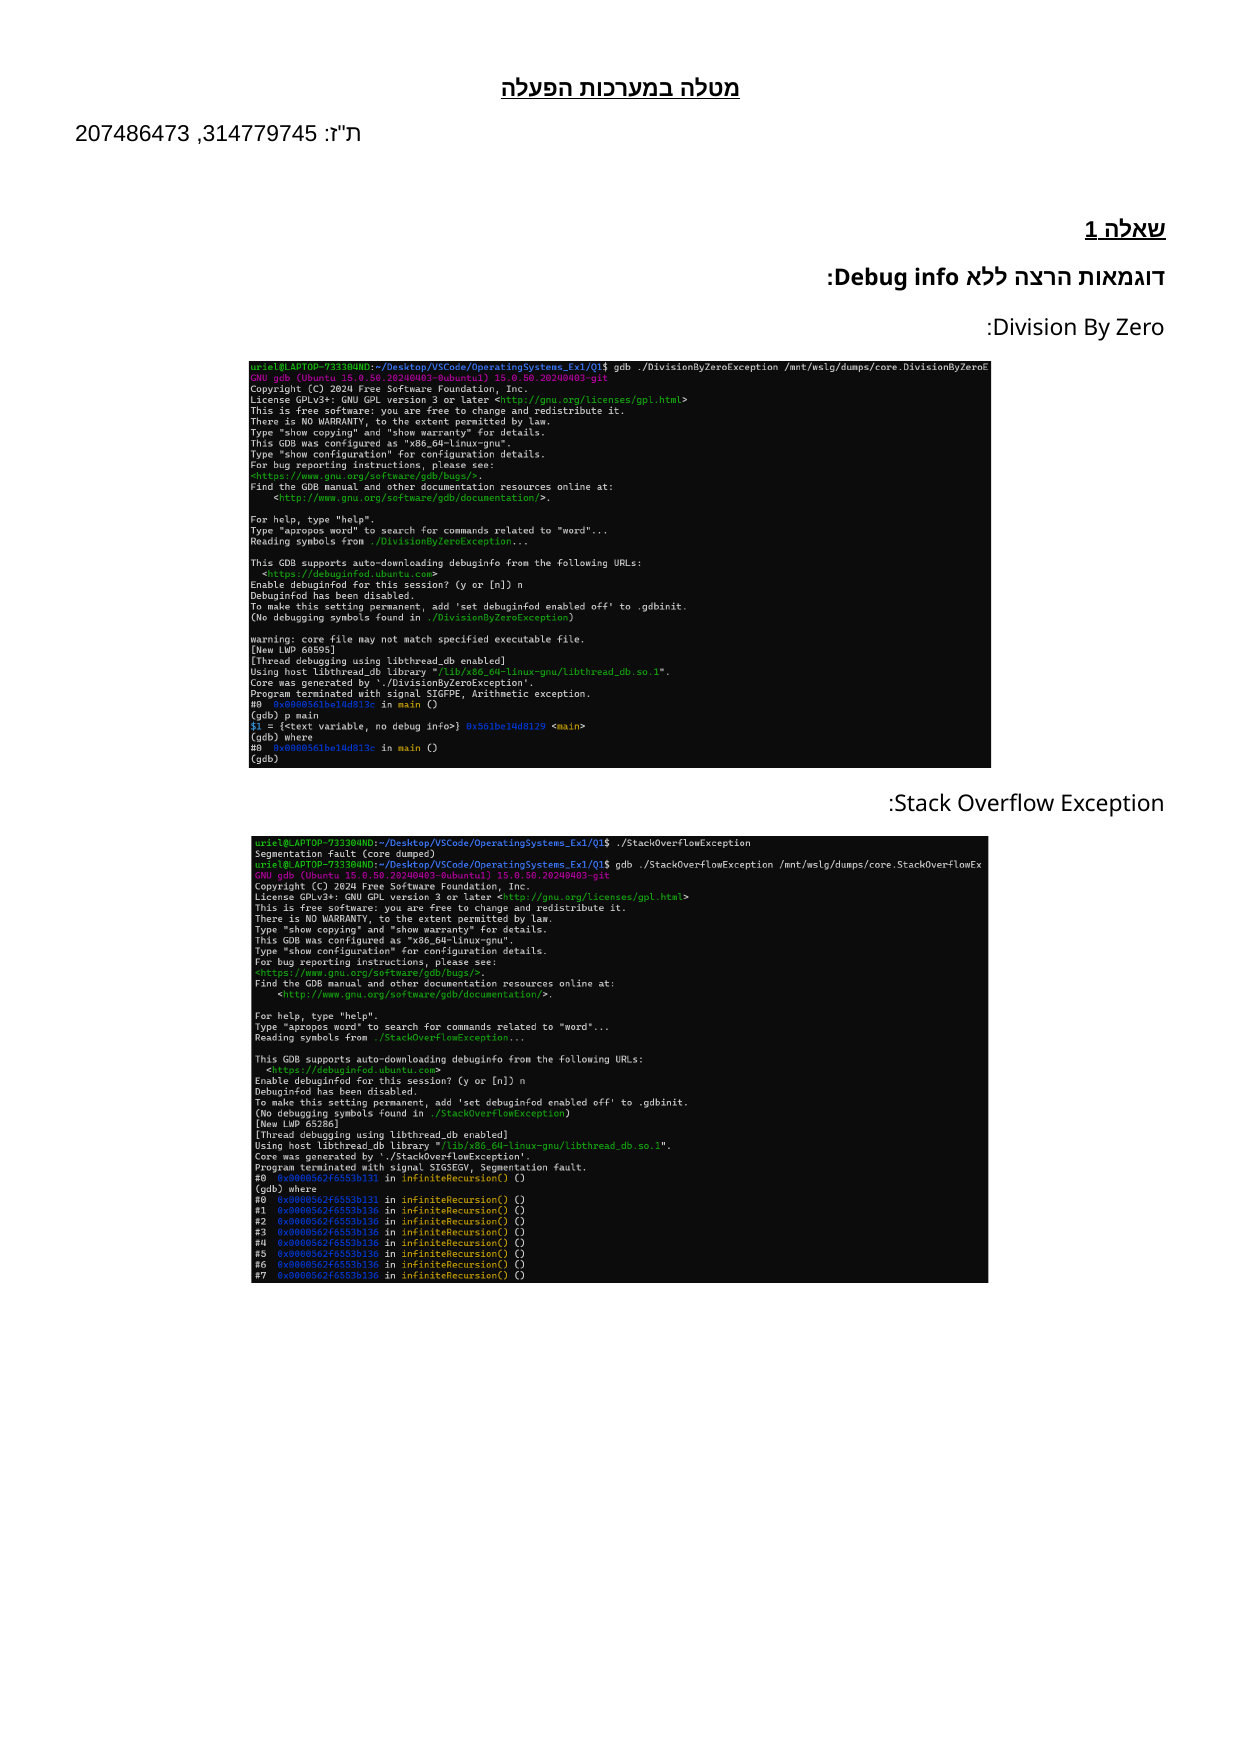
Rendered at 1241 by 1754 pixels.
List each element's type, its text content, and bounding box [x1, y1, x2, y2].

text ת"ז: 314779745, 207486473 [75, 120, 1165, 146]
picture [248, 361, 992, 768]
text Stack Overflow Exception: [75, 786, 1165, 818]
text מטלה במערכות הפעלה [75, 75, 1165, 101]
text Division By Zero: [75, 311, 1165, 342]
picture [251, 836, 989, 1283]
text דוגמאות הרצה ללא Debug info: [75, 261, 1165, 292]
text שאלה 1 [75, 216, 1165, 242]
